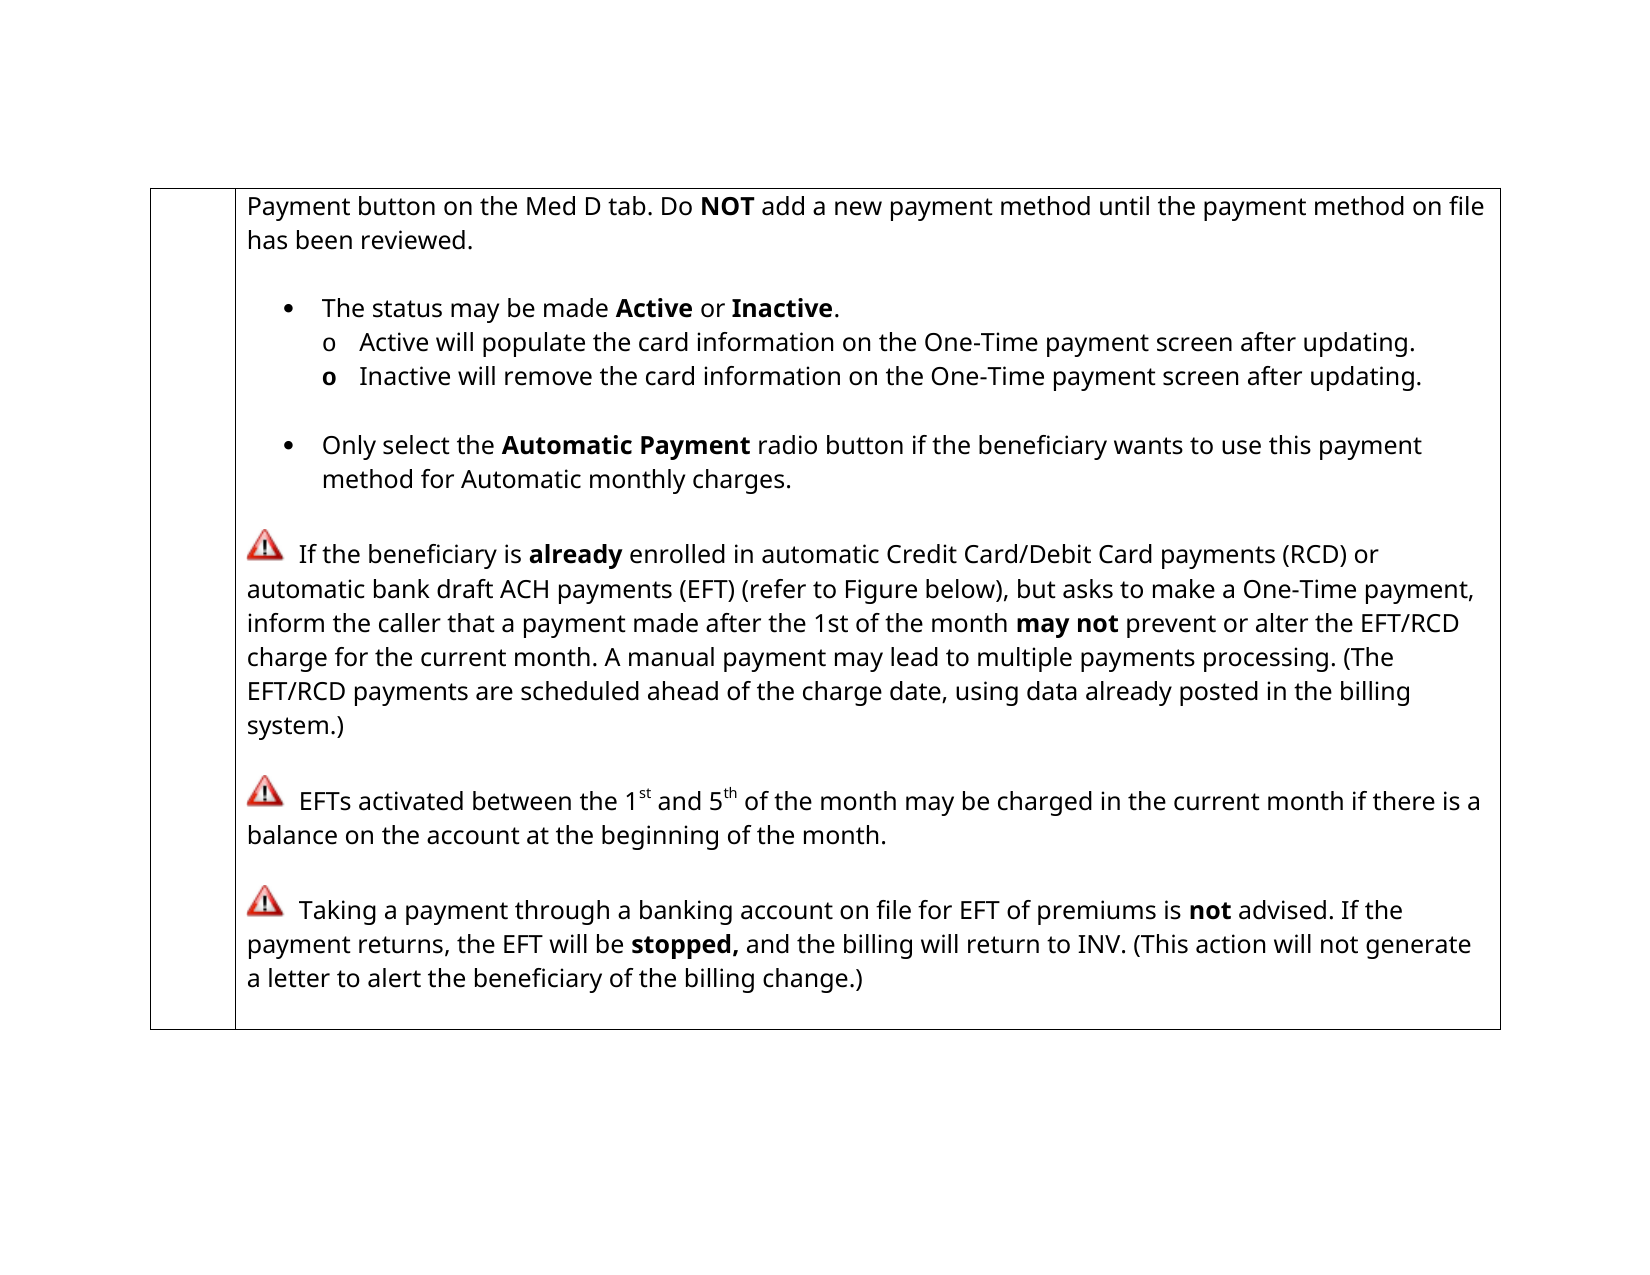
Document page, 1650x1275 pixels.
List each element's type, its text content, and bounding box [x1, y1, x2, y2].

table_cell 3 [151, 189, 235, 1029]
picture [246, 885, 286, 920]
picture [246, 775, 286, 810]
picture [246, 529, 286, 564]
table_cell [236, 189, 1500, 1029]
